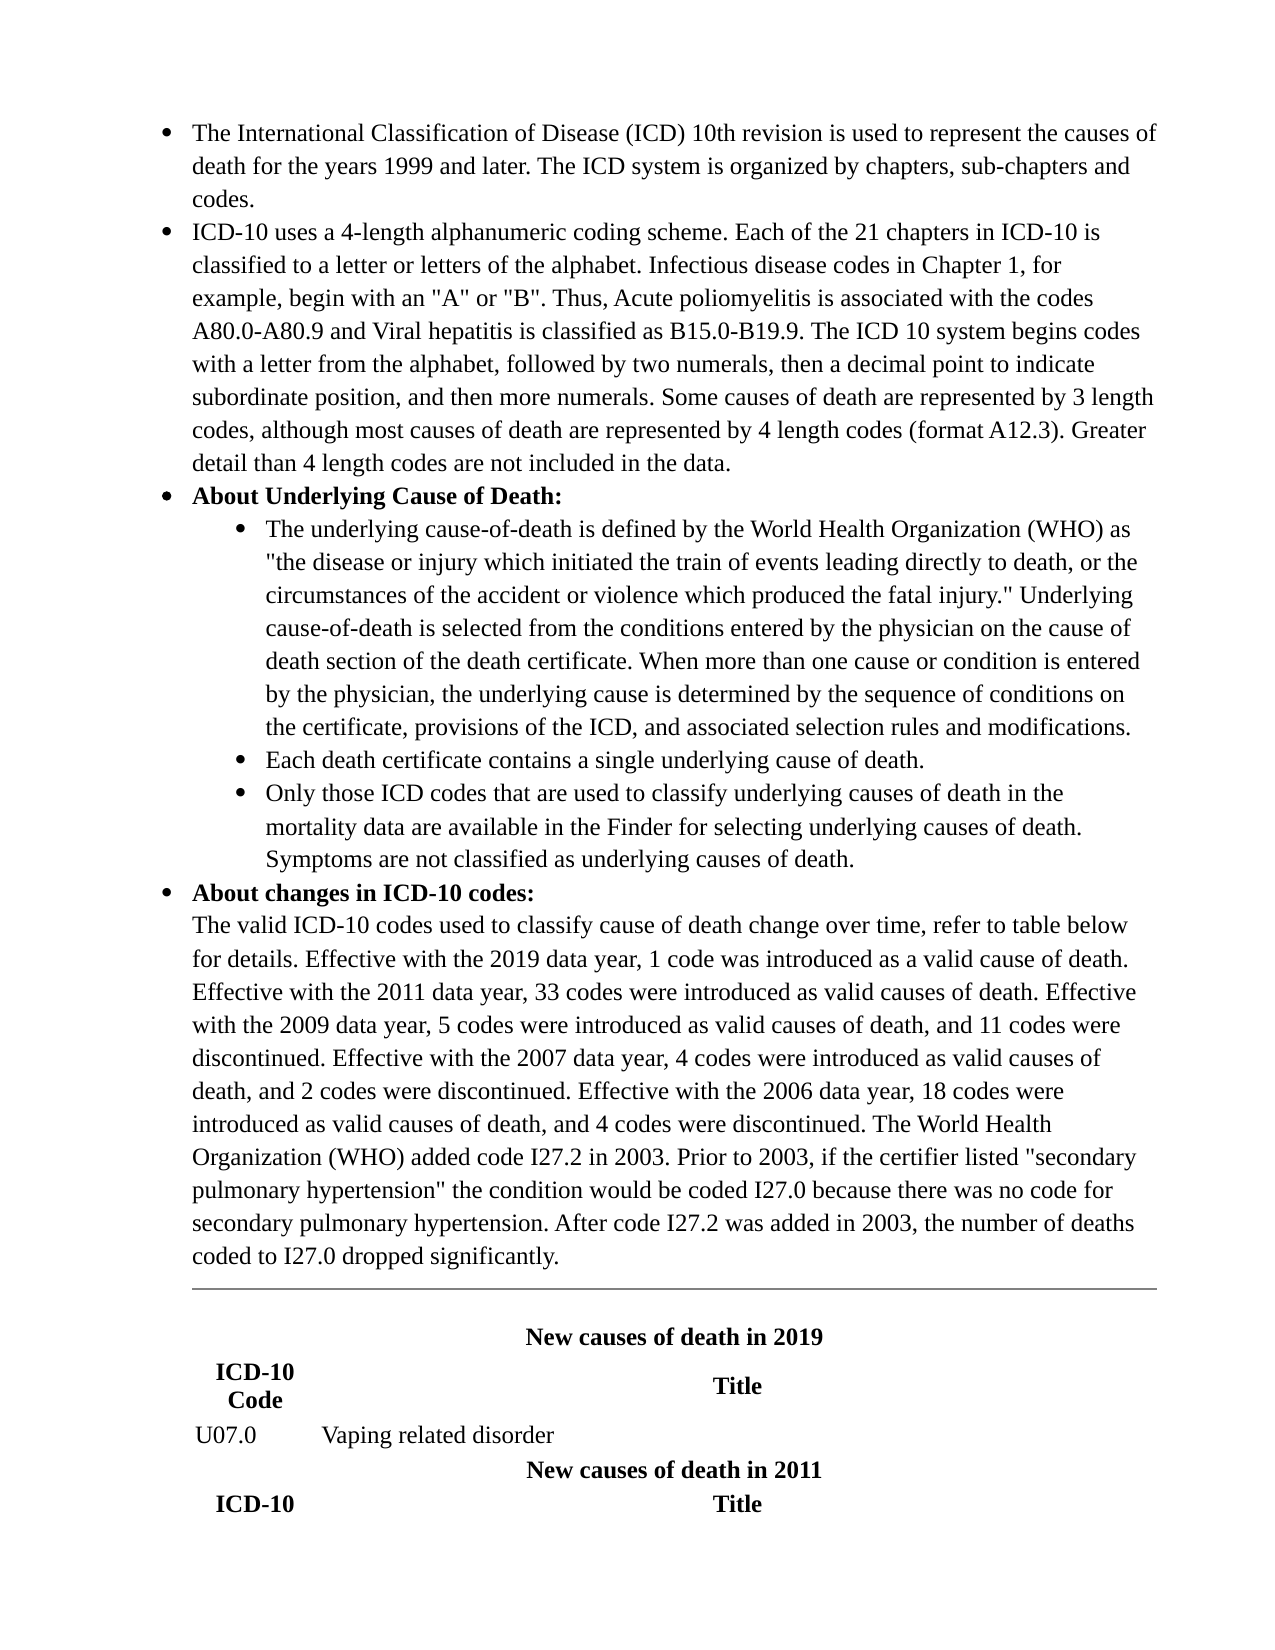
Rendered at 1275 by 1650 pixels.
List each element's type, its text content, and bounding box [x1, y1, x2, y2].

list About Underlying Cause of Death: [162, 481, 1157, 510]
list About changes in ICD-10 codes: The valid ICD-10 codes used to classify cause of death change over time, refer to table below for details. Effective with the 2019 data year, 1 code was introduced as a valid cause of death. Effective with the 2011 data year, 33 codes were introduced as valid causes of death. Effective with the 2009 data year, 5 codes were introduced as valid causes of death, and 11 codes were discontinued. Effective with the 2007 data year, 4 codes were introduced as valid causes of death, and 2 codes were discontinued. Effective with the 2006 data year, 18 codes were introduced as valid causes of death, and 4 codes were discontinued. The World Health Organization (WHO) added code I27.2 in 2003. Prior to 2003, if the certifier listed "secondary pulmonary hypertension" the condition would be coded I27.0 because there was no code for secondary pulmonary hypertension. After code I27.2 was added in 2003, the number of deaths coded to I27.0 dropped significantly. [162, 878, 1157, 1269]
table_cell Title [318, 1486, 1157, 1521]
table_cell ICD-10 Code [192, 1486, 318, 1521]
list The underlying cause-of-death is defined by the World Health Organization (WHO) as "the disease or injury which initiated the train of events leading directly to death, or the circumstances of the accident or violence which produced the fatal injury." Underlying cause-of-death is selected from the conditions entered by the physician on the cause of death section of the death certificate. When more than one cause or condition is entered by the physician, the underlying cause is determined by the sequence of conditions on the certificate, provisions of the ICD, and associated selection rules and modifications. [236, 514, 1157, 741]
table_cell Title [318, 1354, 1157, 1417]
table_cell Vaping related disorder [318, 1417, 1157, 1452]
list Each death certificate contains a single underlying cause of death. [236, 746, 1157, 774]
list ICD-10 uses a 4-length alphanumeric coding scheme. Each of the 21 chapters in ICD-10 is classified to a letter or letters of the alphabet. Infectious disease codes in Chapter 1, for example, begin with an "A" or "B". Thus, Acute poliomyelitis is associated with the codes A80.0-A80.9 and Viral hepatitis is classified as B15.0-B19.9. The ICD 10 system begins codes with a letter from the alphabet, followed by two numerals, then a decimal point to indicate subordinate position, and then more numerals. Some causes of death are represented by 3 length codes, although most causes of death are represented by 4 length codes (format A12.3). Greater detail than 4 length codes are not included in the data. [162, 217, 1157, 477]
table_cell New causes of death in 2011 [192, 1452, 1157, 1486]
list The International Classification of Disease (ICD) 10th revision is used to represent the causes of death for the years 1999 and later. The ICD system is organized by chapters, sub-chapters and codes. [162, 118, 1157, 213]
table_cell ICD-10 Code [192, 1354, 318, 1417]
table_cell U07.0 [192, 1417, 318, 1452]
list Only those ICD codes that are used to classify underlying causes of death in the mortality data are available in the Finder for selecting underlying causes of death. Symptoms are not classified as underlying causes of death. [236, 778, 1157, 873]
table_header New causes of death in 2019 [192, 1319, 1157, 1354]
